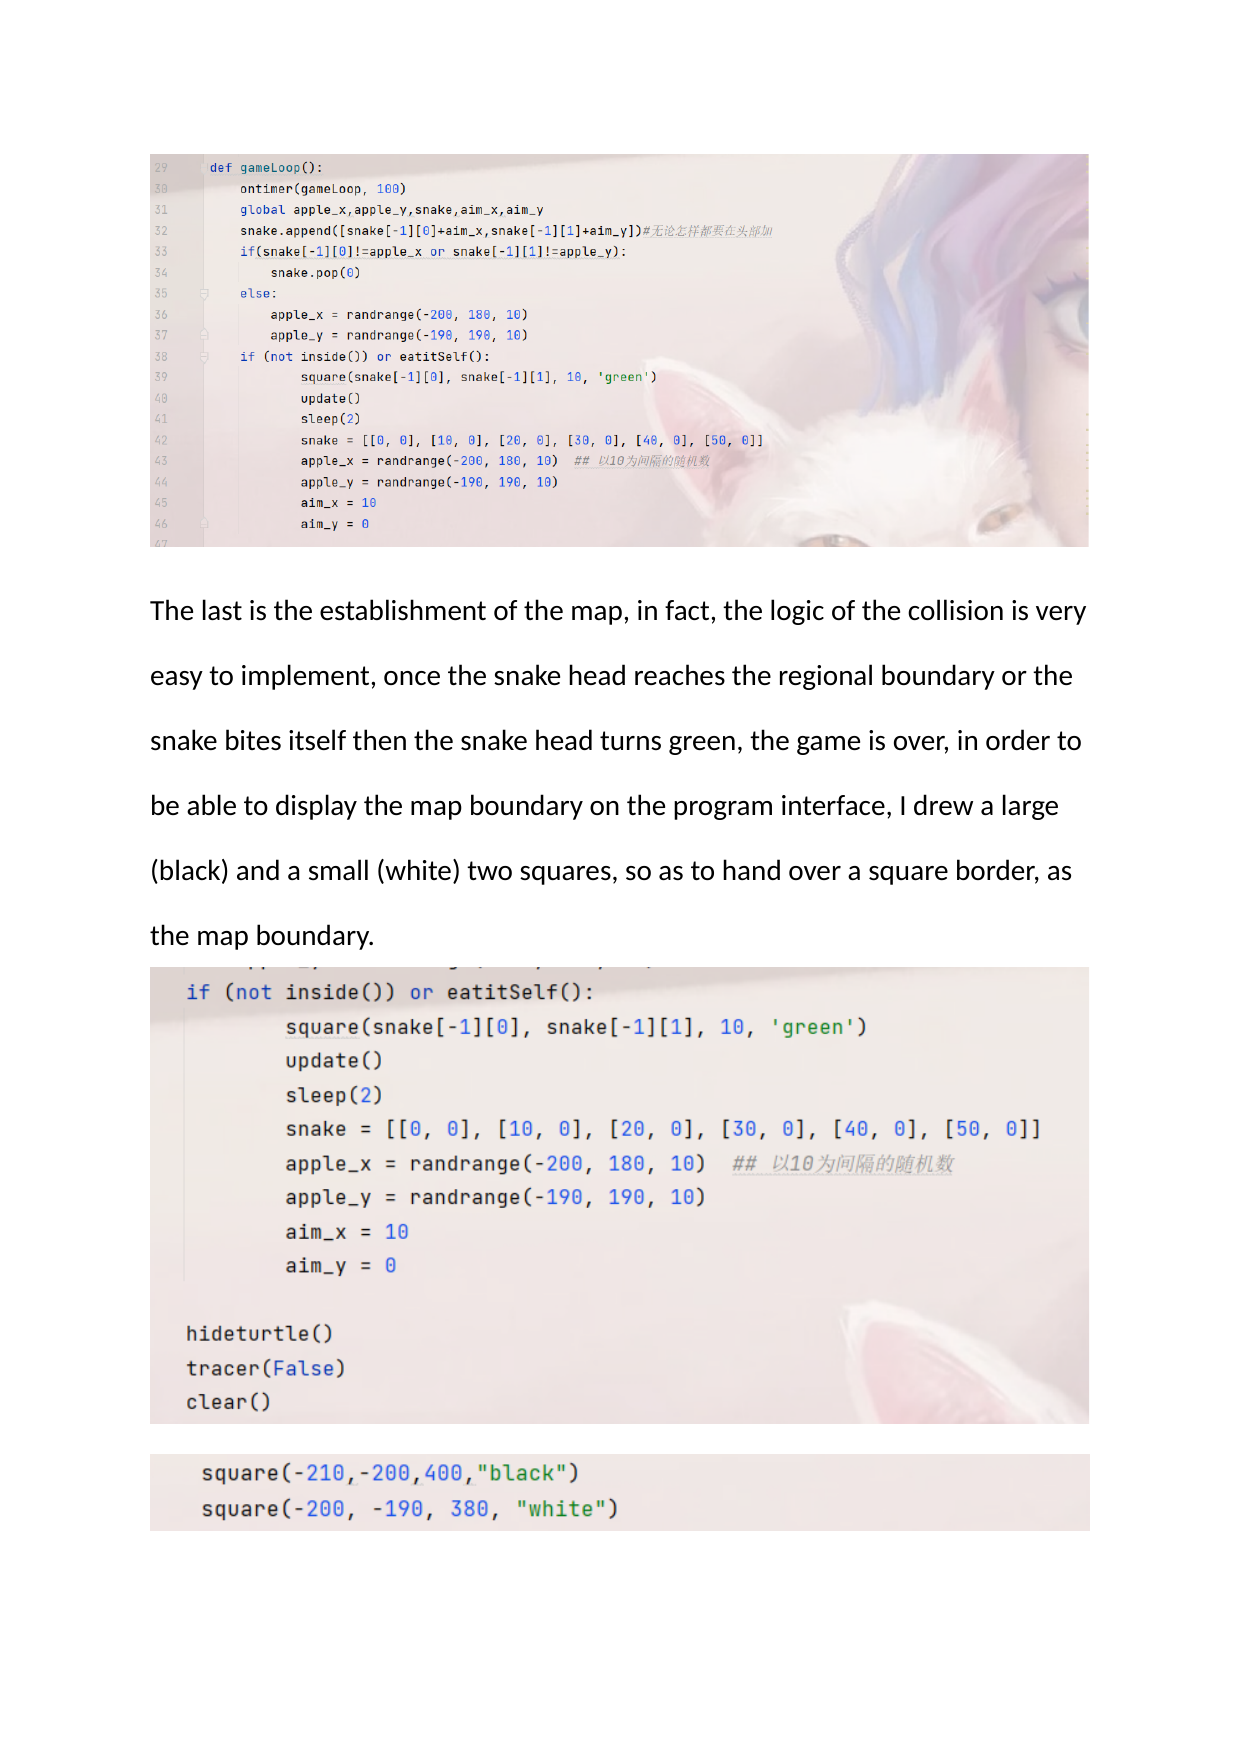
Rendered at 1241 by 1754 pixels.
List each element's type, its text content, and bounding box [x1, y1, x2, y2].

picture [150, 967, 1090, 1424]
picture [150, 1454, 1090, 1531]
picture [150, 154, 1089, 547]
text The last is the establishment of the map, in fact, the logic of the collision is very easy to implement, once the snake head reaches the regional boundary or the snake bites itself then the snake head turns green, the game is over, in order to be able to display the map boundary on the program interface, I drew a large (black) and a small (white) two squares, so as to hand over a square border, as the map boundary. [150, 577, 1090, 967]
